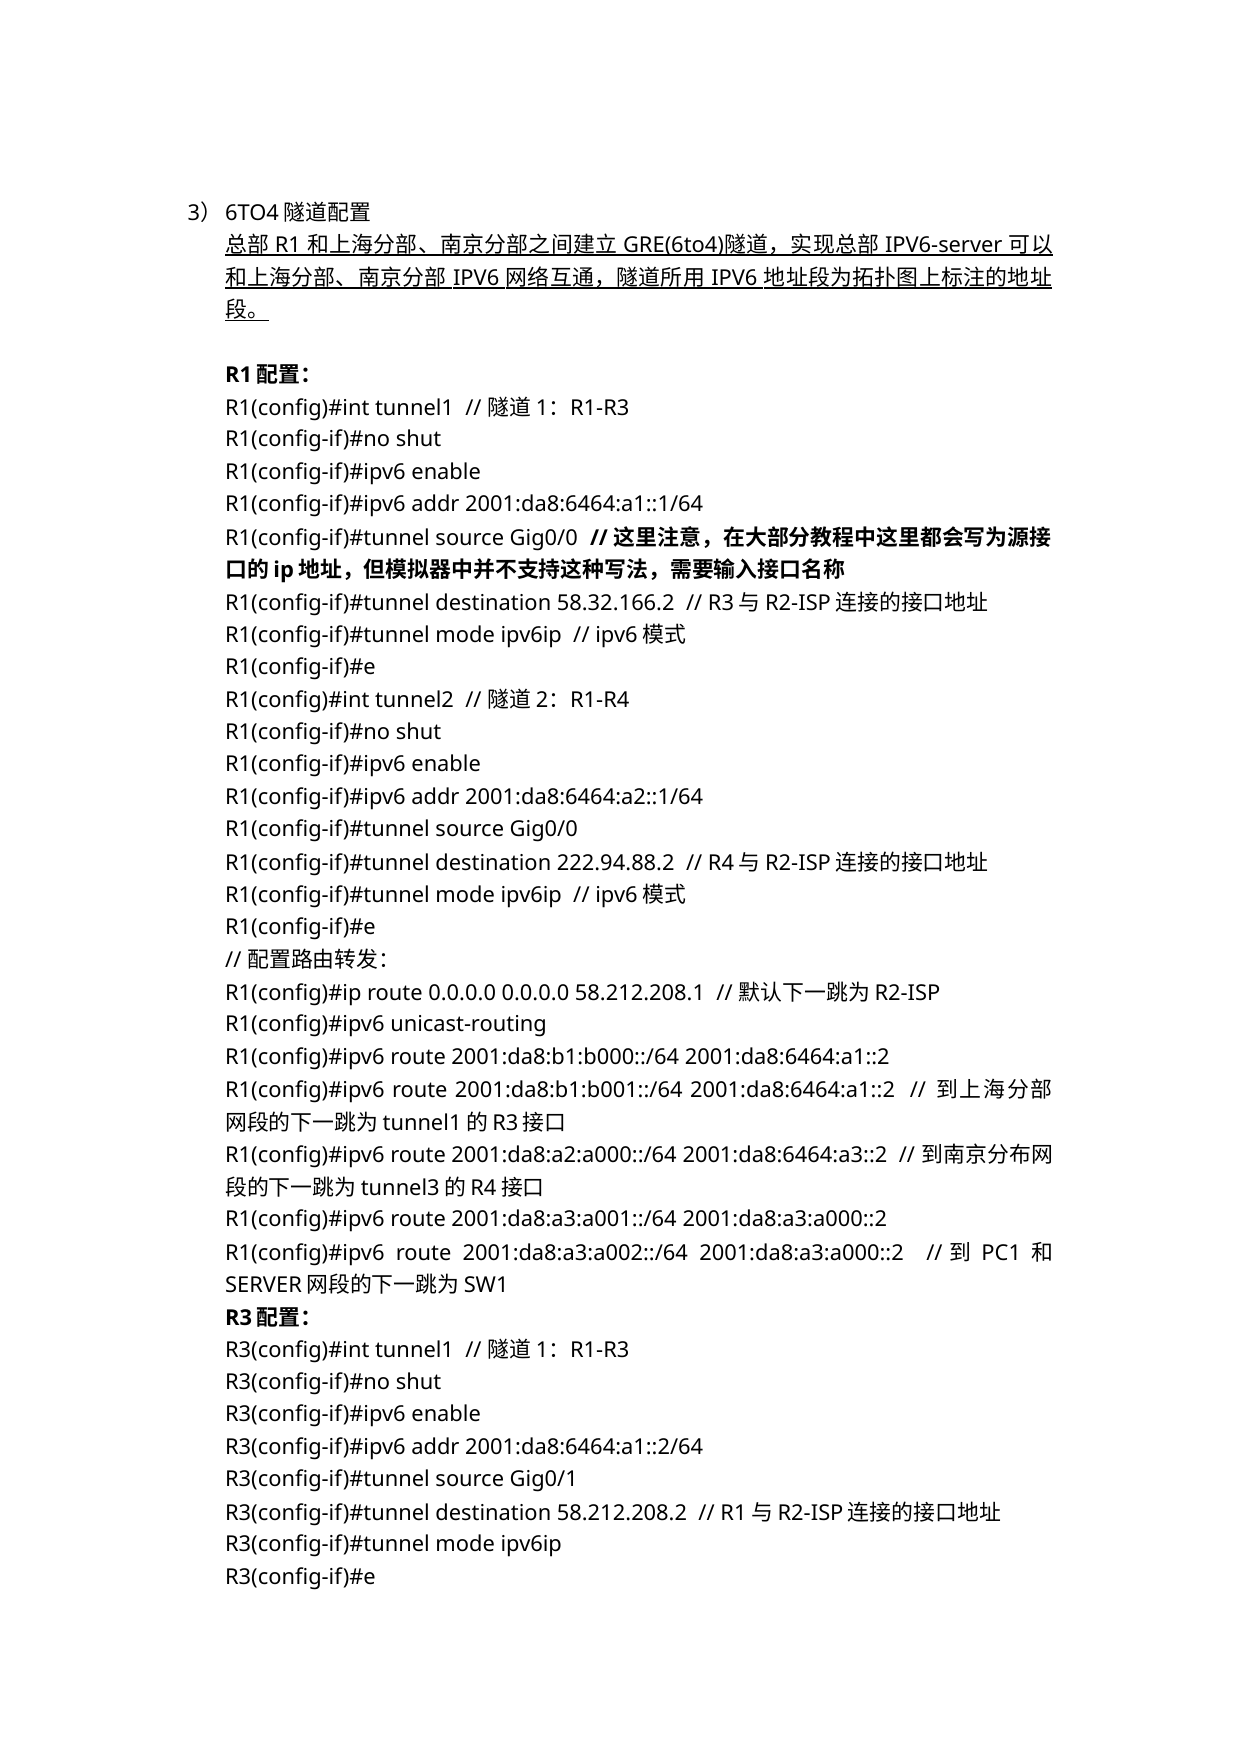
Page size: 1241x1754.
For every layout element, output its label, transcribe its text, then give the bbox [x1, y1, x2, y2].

list R1(config-if)#ipv6 enable [225, 454, 1053, 487]
list R1配置： [225, 357, 1053, 389]
list R3(config-if)#e [225, 1559, 1053, 1592]
list // 配置路由转发： [225, 942, 1053, 974]
list R1(config-if)#no shut [225, 422, 1053, 454]
list R1(config-if)#no shut [225, 714, 1053, 747]
list 总部 R1 和上海分部、南京分部之间建立 GRE(6to4)隧道，实现总部 IPV6-server 可以和上海分部、南京分部 IPV6 网络互通，隧道所用 IPV6 地址段为拓扑图上标注的地址段。 [225, 227, 1053, 254]
list 总部 R1 和上海分部、南京分部之间建立 GRE(6to4)隧道，实现总部 IPV6-server 可以和上海分部、南京分部 IPV6 网络互通，隧道所用 IPV6 地址段为拓扑图上标注的地址段。 [225, 256, 1053, 324]
list R1(config)#int tunnel1 // 隧道1：R1-R3 [225, 389, 1053, 422]
list R1(config)#ipv6 route 2001:da8:a2:a000::/64 2001:da8:6464:a3::2 // 到南京分布网段的下一跳为tunnel3的R4接口 [225, 1137, 1053, 1202]
list R3(config-if)#ipv6 addr 2001:da8:6464:a1::2/64 [225, 1429, 1053, 1462]
list R3(config-if)#tunnel destination 58.212.208.2 // R1与R2-ISP连接的接口地址 [225, 1494, 1053, 1527]
list R1(config)#ipv6 route 2001:da8:a3:a002::/64 2001:da8:a3:a000::2 //到PC1和SERVER网段的下一跳为SW1 [225, 1234, 1053, 1299]
list R3(config-if)#ipv6 enable [225, 1397, 1053, 1429]
list R1(config)#ipv6 route 2001:da8:a3:a001::/64 2001:da8:a3:a000::2 [225, 1202, 1053, 1234]
list R1(config)#ipv6 unicast-routing [225, 1007, 1053, 1039]
list R3(config-if)#tunnel mode ipv6ip [225, 1527, 1053, 1559]
list R3(config-if)#no shut [225, 1364, 1053, 1397]
list R1(config-if)#tunnel source Gig0/0 [225, 812, 1053, 844]
list R3(config)#int tunnel1 // 隧道1：R1-R3 [225, 1332, 1053, 1364]
list R1(config-if)#e [225, 649, 1053, 682]
list R1(config-if)#tunnel destination 58.32.166.2 // R3与R2-ISP连接的接口地址 [225, 584, 1053, 617]
list R1(config)#ipv6 route 2001:da8:b1:b001::/64 2001:da8:6464:a1::2 // 到上海分部网段的下一跳为tunnel1的R3接口 [225, 1072, 1053, 1137]
list R1(config)#int tunnel2 // 隧道2：R1-R4 [225, 682, 1053, 714]
list 6TO4隧道配置 [187, 194, 1053, 227]
list R1(config-if)#ipv6 enable [225, 747, 1053, 779]
list R1(config-if)#tunnel destination 222.94.88.2 // R4与R2-ISP连接的接口地址 [225, 844, 1053, 877]
list R1(config-if)#ipv6 addr 2001:da8:6464:a2::1/64 [225, 779, 1053, 812]
list R1(config-if)#ipv6 addr 2001:da8:6464:a1::1/64 [225, 487, 1053, 519]
list R3配置： [225, 1299, 1053, 1332]
list R3(config-if)#tunnel source Gig0/1 [225, 1462, 1053, 1494]
list R1(config-if)#tunnel mode ipv6ip // ipv6模式 [225, 617, 1053, 649]
list R1(config)#ipv6 route 2001:da8:b1:b000::/64 2001:da8:6464:a1::2 [225, 1039, 1053, 1072]
list R1(config-if)#e [225, 909, 1053, 942]
list R1(config-if)#tunnel mode ipv6ip // ipv6模式 [225, 877, 1053, 909]
list R1(config-if)#tunnel source Gig0/0 // 这里注意，在大部分教程中这里都会写为源接口的ip地址，但模拟器中并不支持这种写法，需要输入接口名称 [225, 519, 1053, 584]
list R1(config)#ip route 0.0.0.0 0.0.0.0 58.212.208.1 // 默认下一跳为R2-ISP [225, 974, 1053, 1007]
